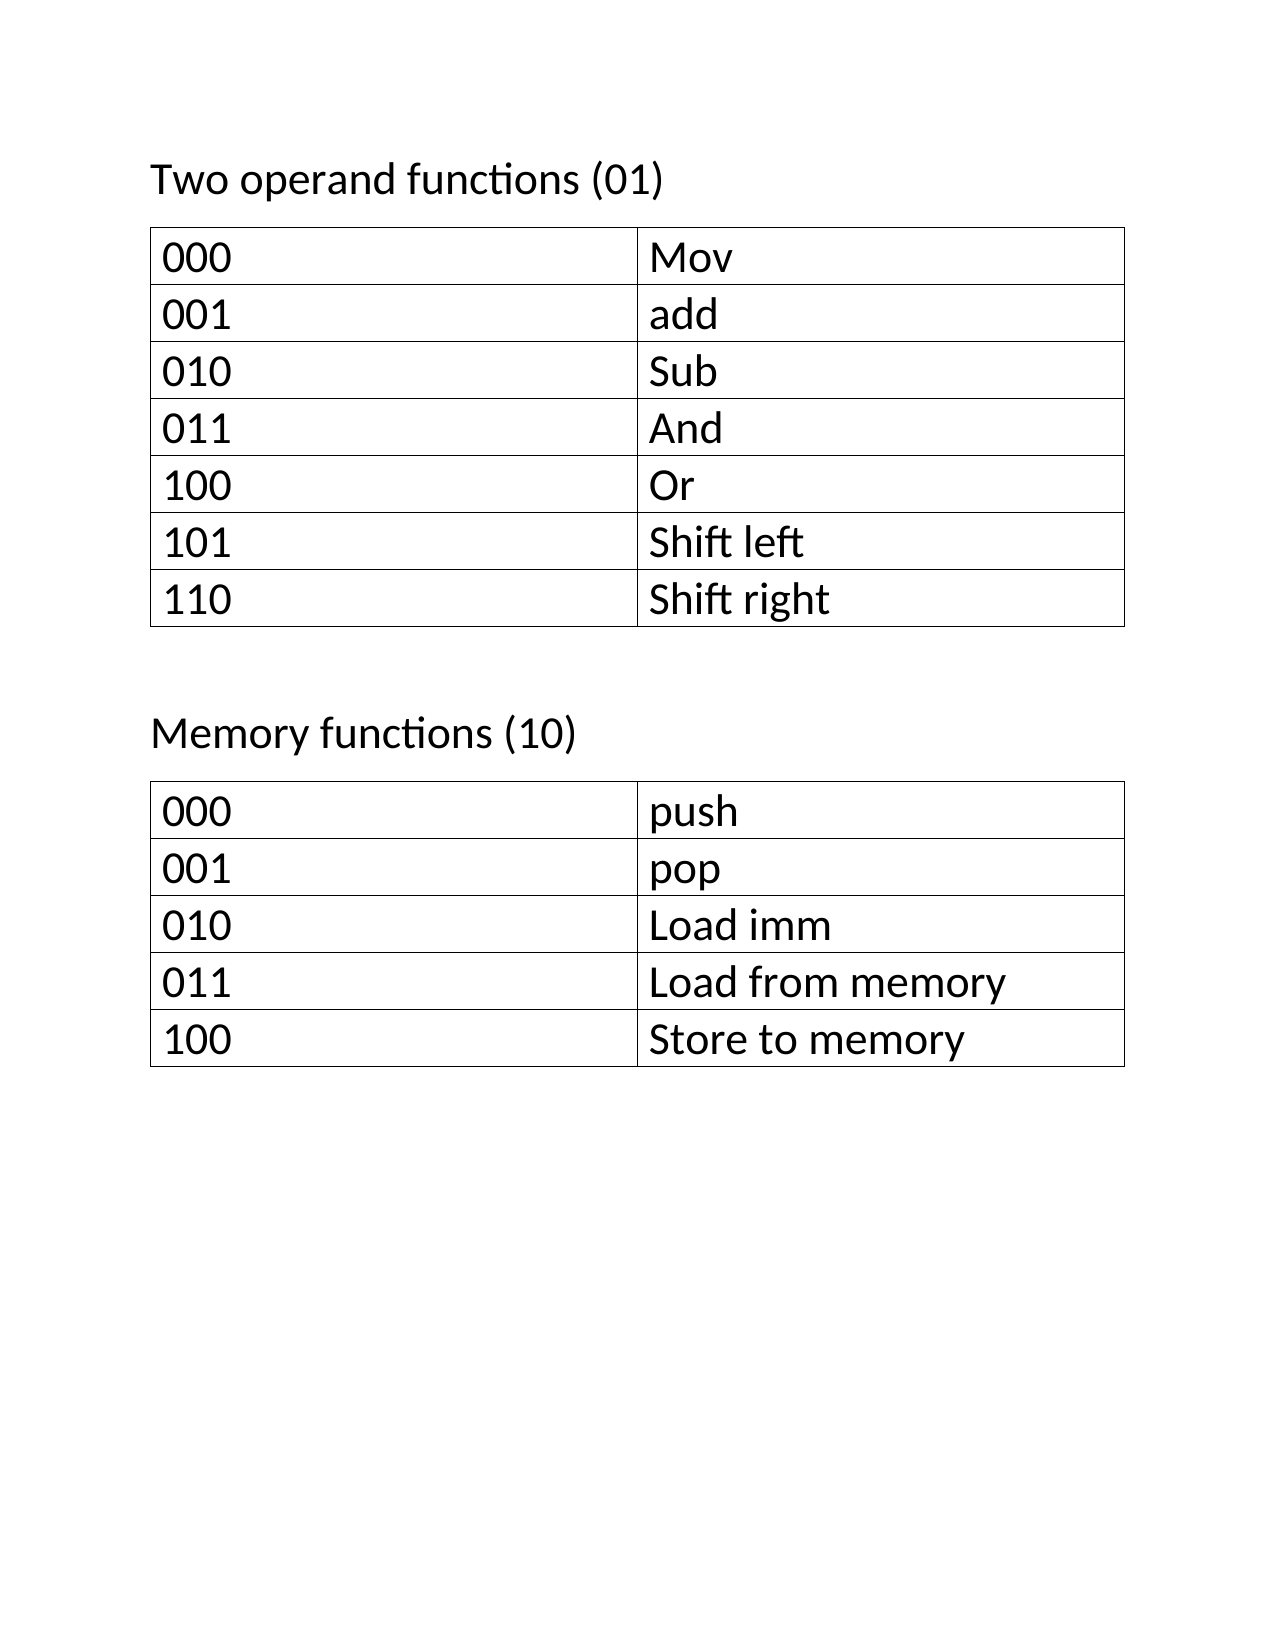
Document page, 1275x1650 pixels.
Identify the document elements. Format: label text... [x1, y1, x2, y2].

table_cell 001 [151, 839, 637, 895]
table_cell 011 [151, 399, 637, 455]
table_header 000 [151, 782, 637, 838]
table_cell 110 [151, 570, 637, 626]
table_cell 001 [151, 285, 637, 341]
table_cell Store to memory [638, 1010, 1124, 1066]
table_cell Sub [638, 342, 1124, 398]
table_cell Shift left [638, 513, 1124, 569]
table_cell Load from memory [638, 953, 1124, 1009]
table_cell pop [638, 839, 1124, 895]
table_cell And [638, 399, 1124, 455]
table_cell 100 [151, 456, 637, 512]
text Two operand functions (01) [150, 150, 1125, 206]
text Memory functions (10) [150, 704, 1125, 760]
table_cell 011 [151, 953, 637, 1009]
table_cell 100 [151, 1010, 637, 1066]
table_cell 101 [151, 513, 637, 569]
table_header push [638, 782, 1124, 838]
table_cell 010 [151, 342, 637, 398]
table_cell add [638, 285, 1124, 341]
table_cell Or [638, 456, 1124, 512]
table_cell Load imm [638, 896, 1124, 952]
table_cell Shift right [638, 570, 1124, 626]
table_cell 010 [151, 896, 637, 952]
table_header Mov [638, 228, 1124, 284]
table_header 000 [151, 228, 637, 284]
